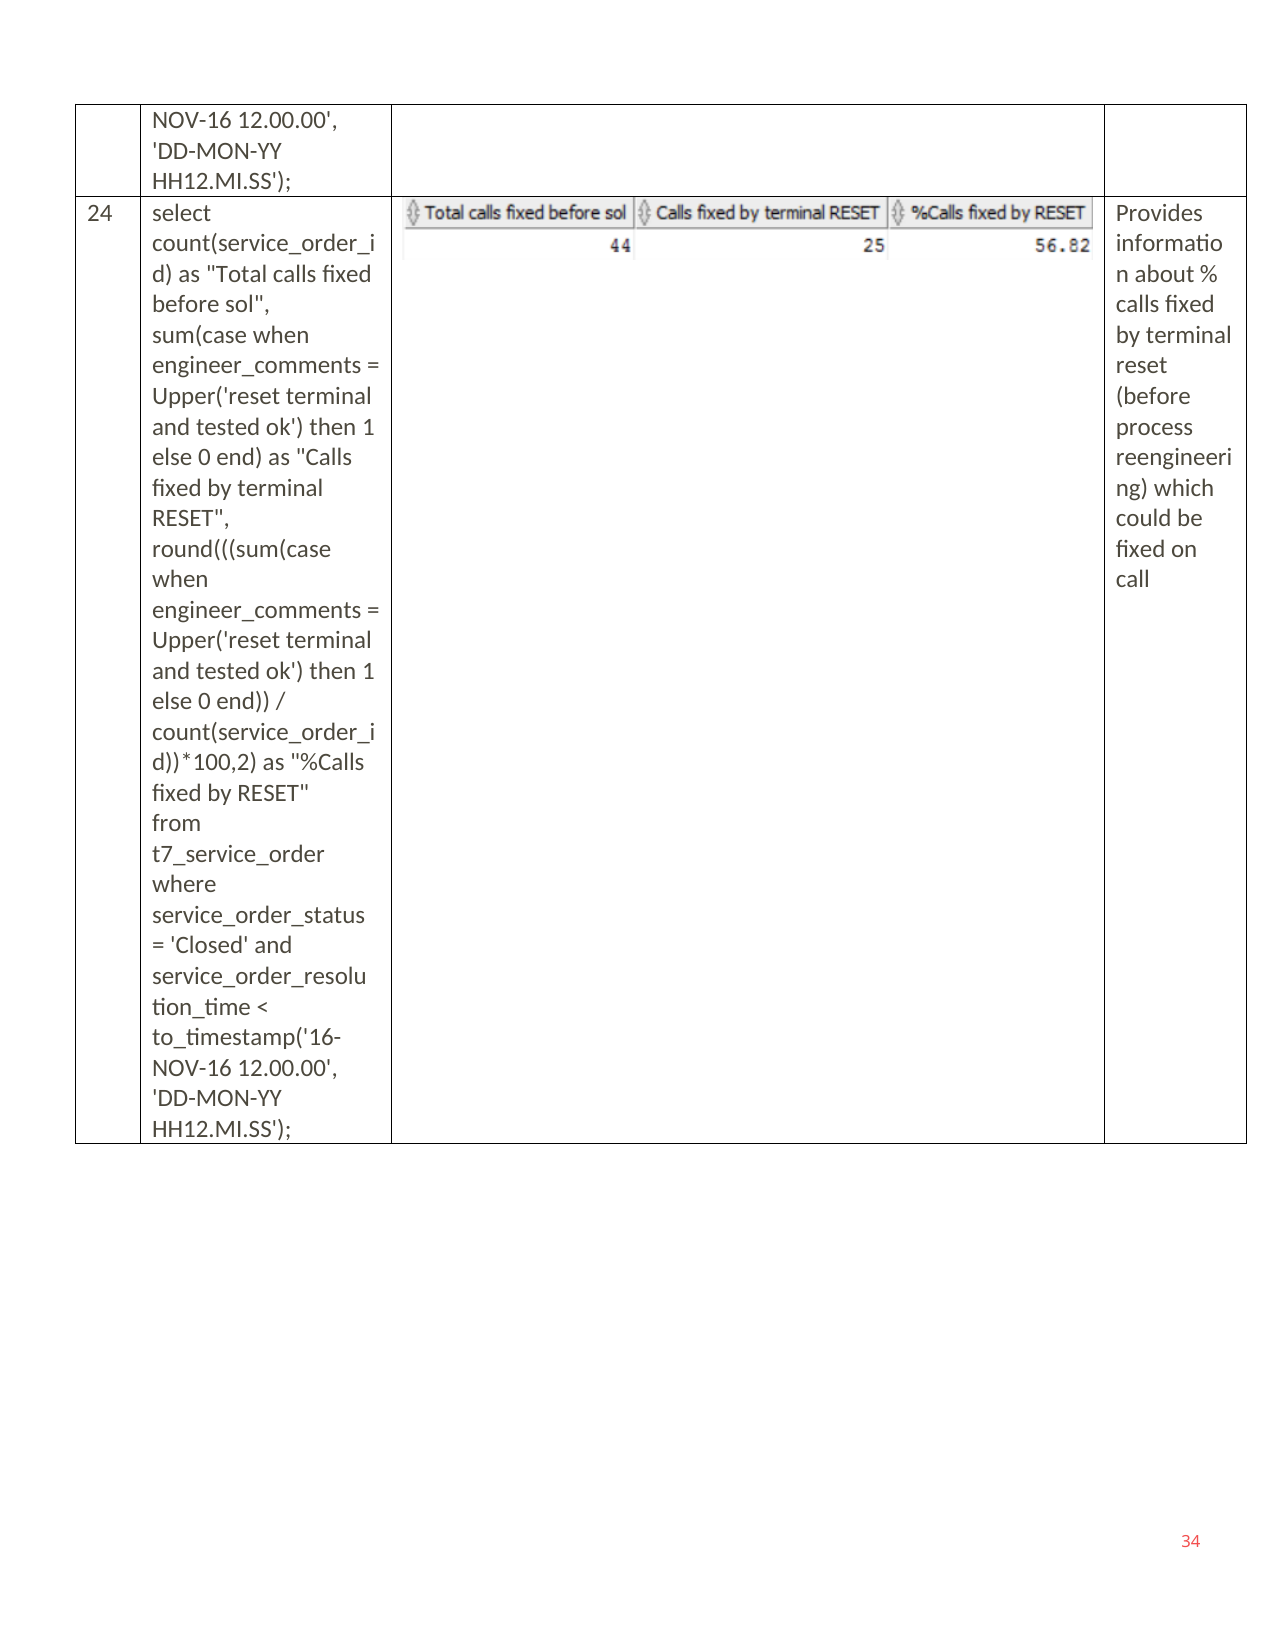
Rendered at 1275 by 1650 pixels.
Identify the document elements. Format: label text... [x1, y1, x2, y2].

table_cell select count(service_order_id) as "Total calls fixed before sol", sum(case when engineer_comments = Upper('reset terminal and tested ok') then 1 else 0 end) as "Calls fixed by terminal RESET", round(((sum(case when engineer_comments = Upper('reset terminal and tested ok') then 1 else 0 end)) / count(service_order_id))*100,2) as "%Calls fixed by RESET" from t7_service_order where service_order_status = 'Closed' and service_order_resolution_time < to_timestamp('16-NOV-16 12.00.00', 'DD-MON-YY HH12.MI.SS'); [141, 197, 391, 1143]
table_cell [392, 197, 1104, 1143]
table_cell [141, 105, 391, 196]
picture [402, 197, 1093, 260]
table_cell [392, 105, 1104, 196]
table_cell 24 [76, 197, 140, 1143]
table_cell Provides information about % calls fixed by terminal reset (before process reengineering) which could be fixed on call [1105, 197, 1246, 1143]
table_cell 23 [76, 105, 140, 196]
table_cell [1105, 105, 1246, 196]
